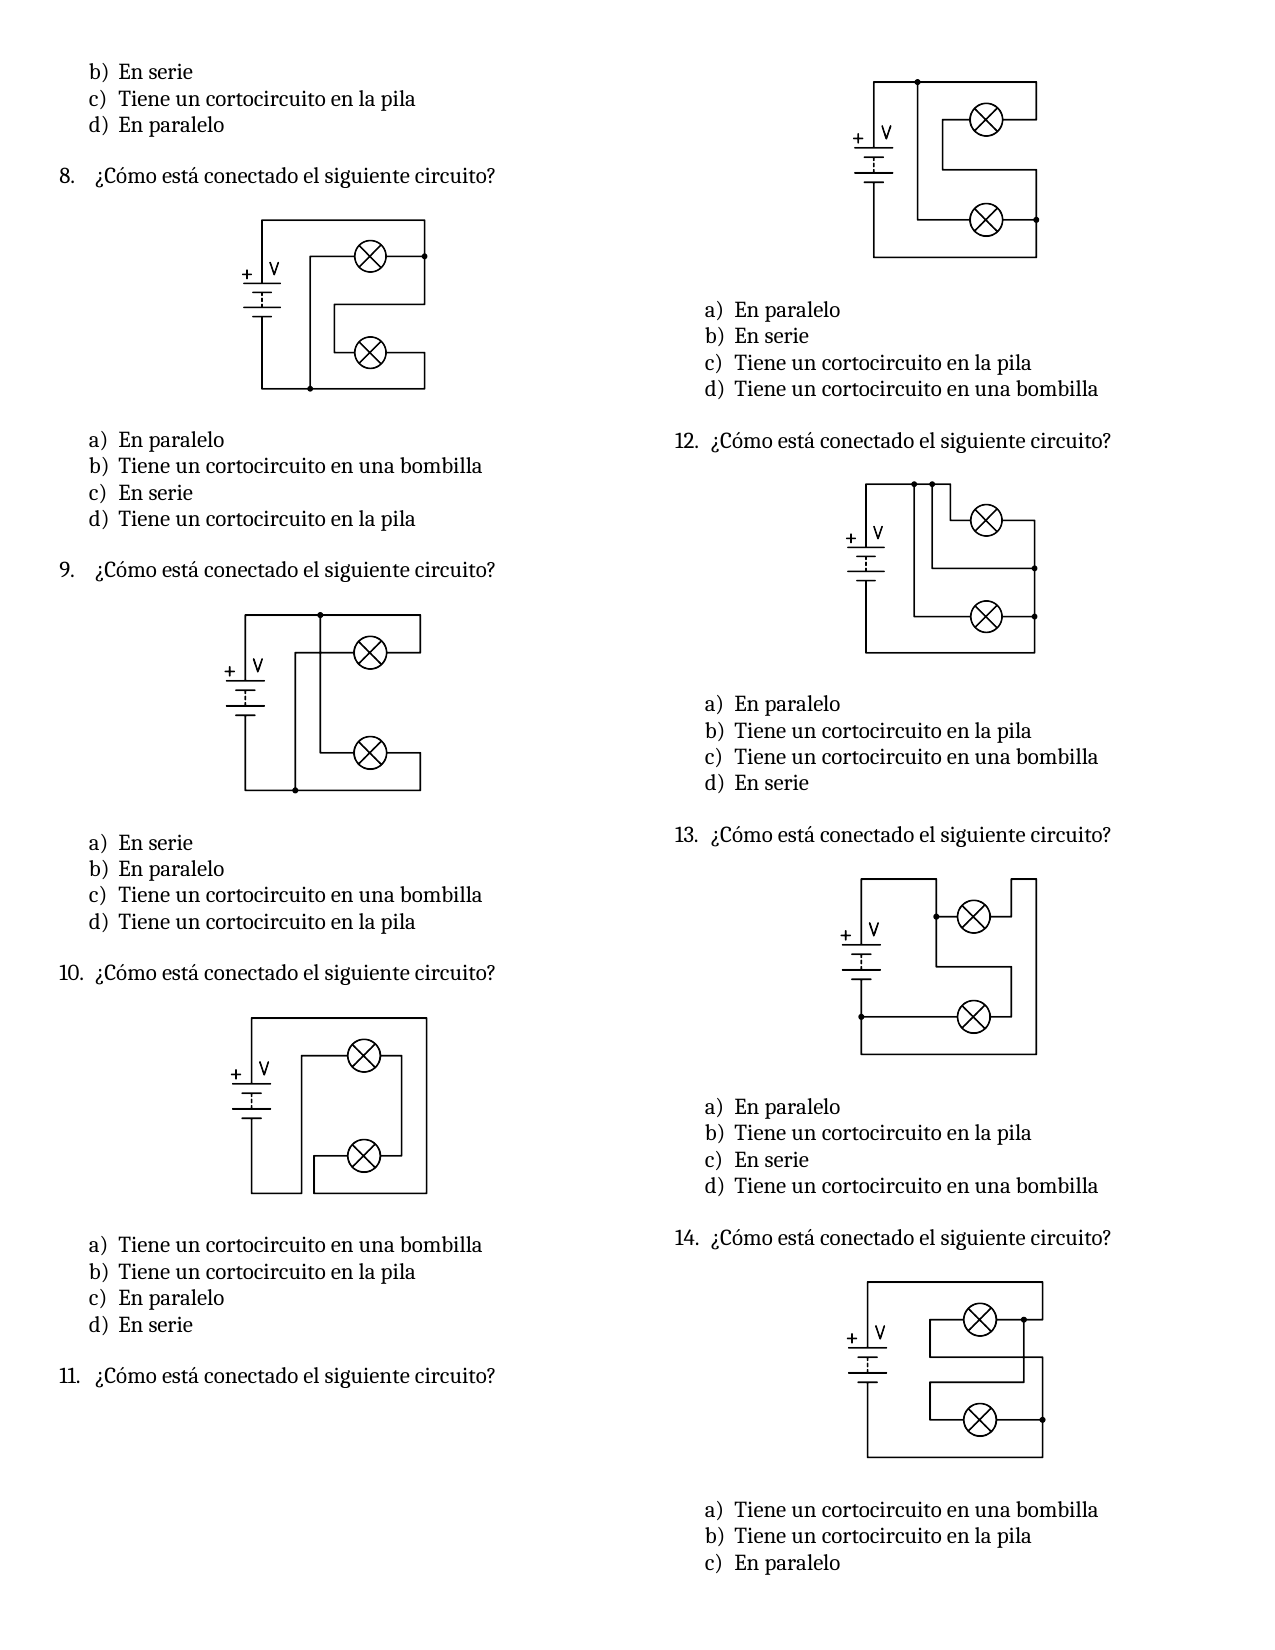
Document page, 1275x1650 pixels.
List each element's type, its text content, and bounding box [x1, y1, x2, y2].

text d) Tiene un cortocircuito en una bombilla [704, 376, 1216, 402]
text b) En paralelo [89, 856, 600, 882]
text c) Tiene un cortocircuito en la pila [89, 85, 600, 112]
text c) Tiene un cortocircuito en la pila [704, 350, 1216, 376]
picture [209, 591, 450, 826]
text b) Tiene un cortocircuito en la pila [704, 717, 1216, 744]
text b) Tiene un cortocircuito en una bombilla [89, 453, 600, 479]
text d) En serie [704, 770, 1216, 797]
list ¿Cómo está conectado el siguiente circuito? [59, 163, 600, 189]
text a) Tiene un cortocircuito en una bombilla [704, 1497, 1216, 1523]
text c) Tiene un cortocircuito en una bombilla [704, 744, 1216, 770]
text d) Tiene un cortocircuito en una bombilla [704, 1173, 1216, 1199]
text d) Tiene un cortocircuito en la pila [89, 506, 600, 532]
picture [209, 994, 450, 1229]
text d) Tiene un cortocircuito en la pila [89, 909, 600, 935]
text a) En serie [89, 829, 600, 856]
text a) En paralelo [704, 691, 1216, 717]
text b) Tiene un cortocircuito en la pila [704, 1120, 1216, 1147]
text c) En paralelo [704, 1549, 1216, 1576]
text d) En paralelo [89, 112, 600, 138]
text d) En serie [89, 1311, 600, 1338]
text a) Tiene un cortocircuito en una bombilla [89, 1232, 600, 1259]
list ¿Cómo está conectado el siguiente circuito? [59, 1363, 600, 1389]
text b) En serie [89, 59, 600, 85]
picture [825, 461, 1066, 687]
picture [209, 197, 450, 423]
text c) En paralelo [89, 1285, 600, 1311]
text c) En serie [89, 479, 600, 506]
list ¿Cómo está conectado el siguiente circuito? [59, 557, 600, 584]
list ¿Cómo está conectado el siguiente circuito? [675, 427, 1216, 454]
text a) En paralelo [704, 297, 1216, 323]
text a) En paralelo [704, 1094, 1216, 1120]
list ¿Cómo está conectado el siguiente circuito? [675, 1224, 1216, 1251]
picture [825, 1258, 1066, 1493]
text b) En serie [704, 323, 1216, 350]
text c) Tiene un cortocircuito en una bombilla [89, 882, 600, 909]
list ¿Cómo está conectado el siguiente circuito? [675, 822, 1216, 848]
picture [825, 856, 1066, 1090]
text b) Tiene un cortocircuito en la pila [89, 1259, 600, 1285]
text b) Tiene un cortocircuito en la pila [704, 1523, 1216, 1549]
text c) En serie [704, 1147, 1216, 1173]
picture [825, 59, 1066, 293]
text a) En paralelo [89, 427, 600, 453]
list ¿Cómo está conectado el siguiente circuito? [59, 960, 600, 986]
